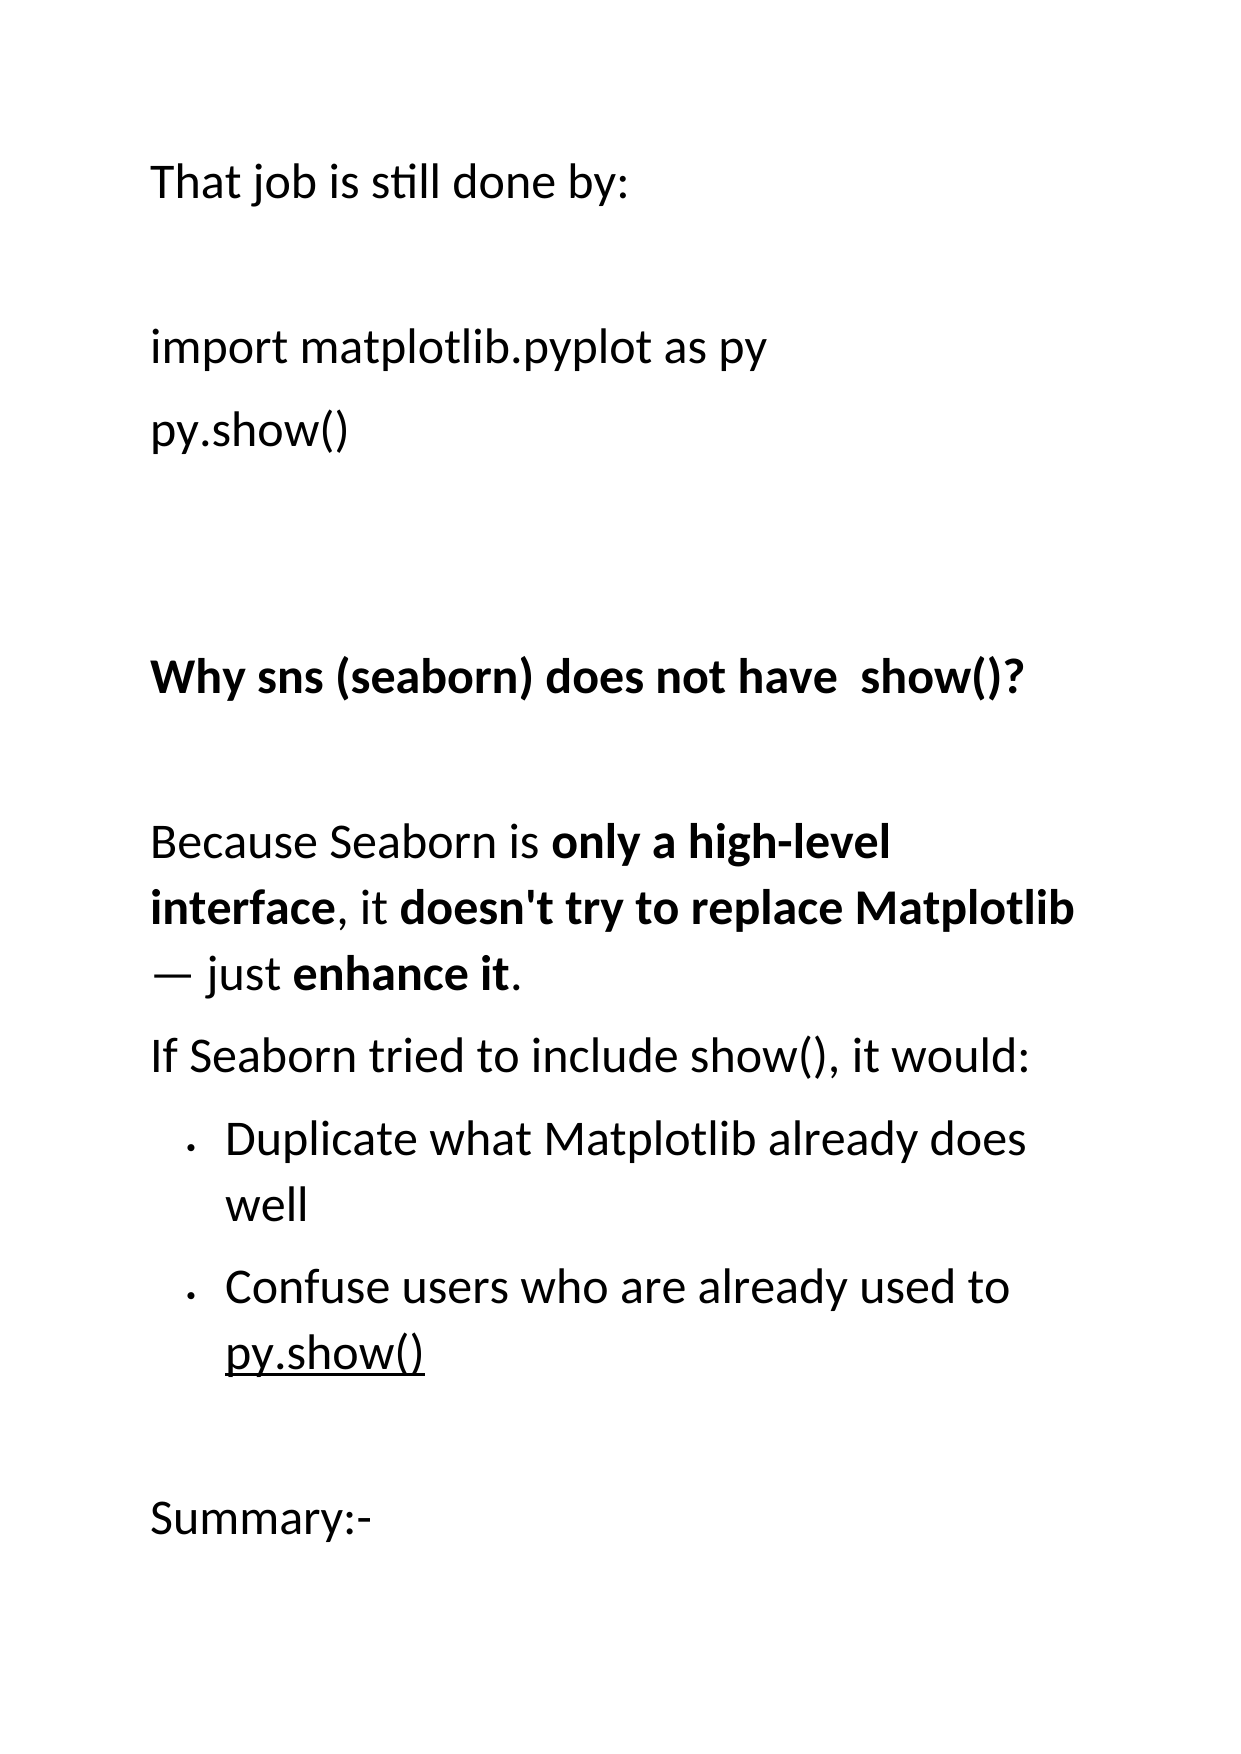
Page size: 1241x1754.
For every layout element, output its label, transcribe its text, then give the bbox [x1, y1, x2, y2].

text Summary:- [150, 1486, 1090, 1547]
text py.show() [150, 397, 1090, 458]
text Because Seaborn is only a high-level interface, it doesn't try to replace Matplotlib — just enhance it. [150, 810, 1090, 1003]
text If Seaborn tried to include show(), it would: [150, 1024, 1090, 1085]
list Confuse users who are already used to py.show() [187, 1255, 1090, 1382]
text Why sns (seaborn) does not have show()? [150, 645, 1090, 706]
text import matplotlib.pyplot as py [150, 315, 1090, 376]
list Duplicate what Matplotlib already does well [187, 1107, 1090, 1233]
text That job is still done by: [150, 150, 1090, 211]
